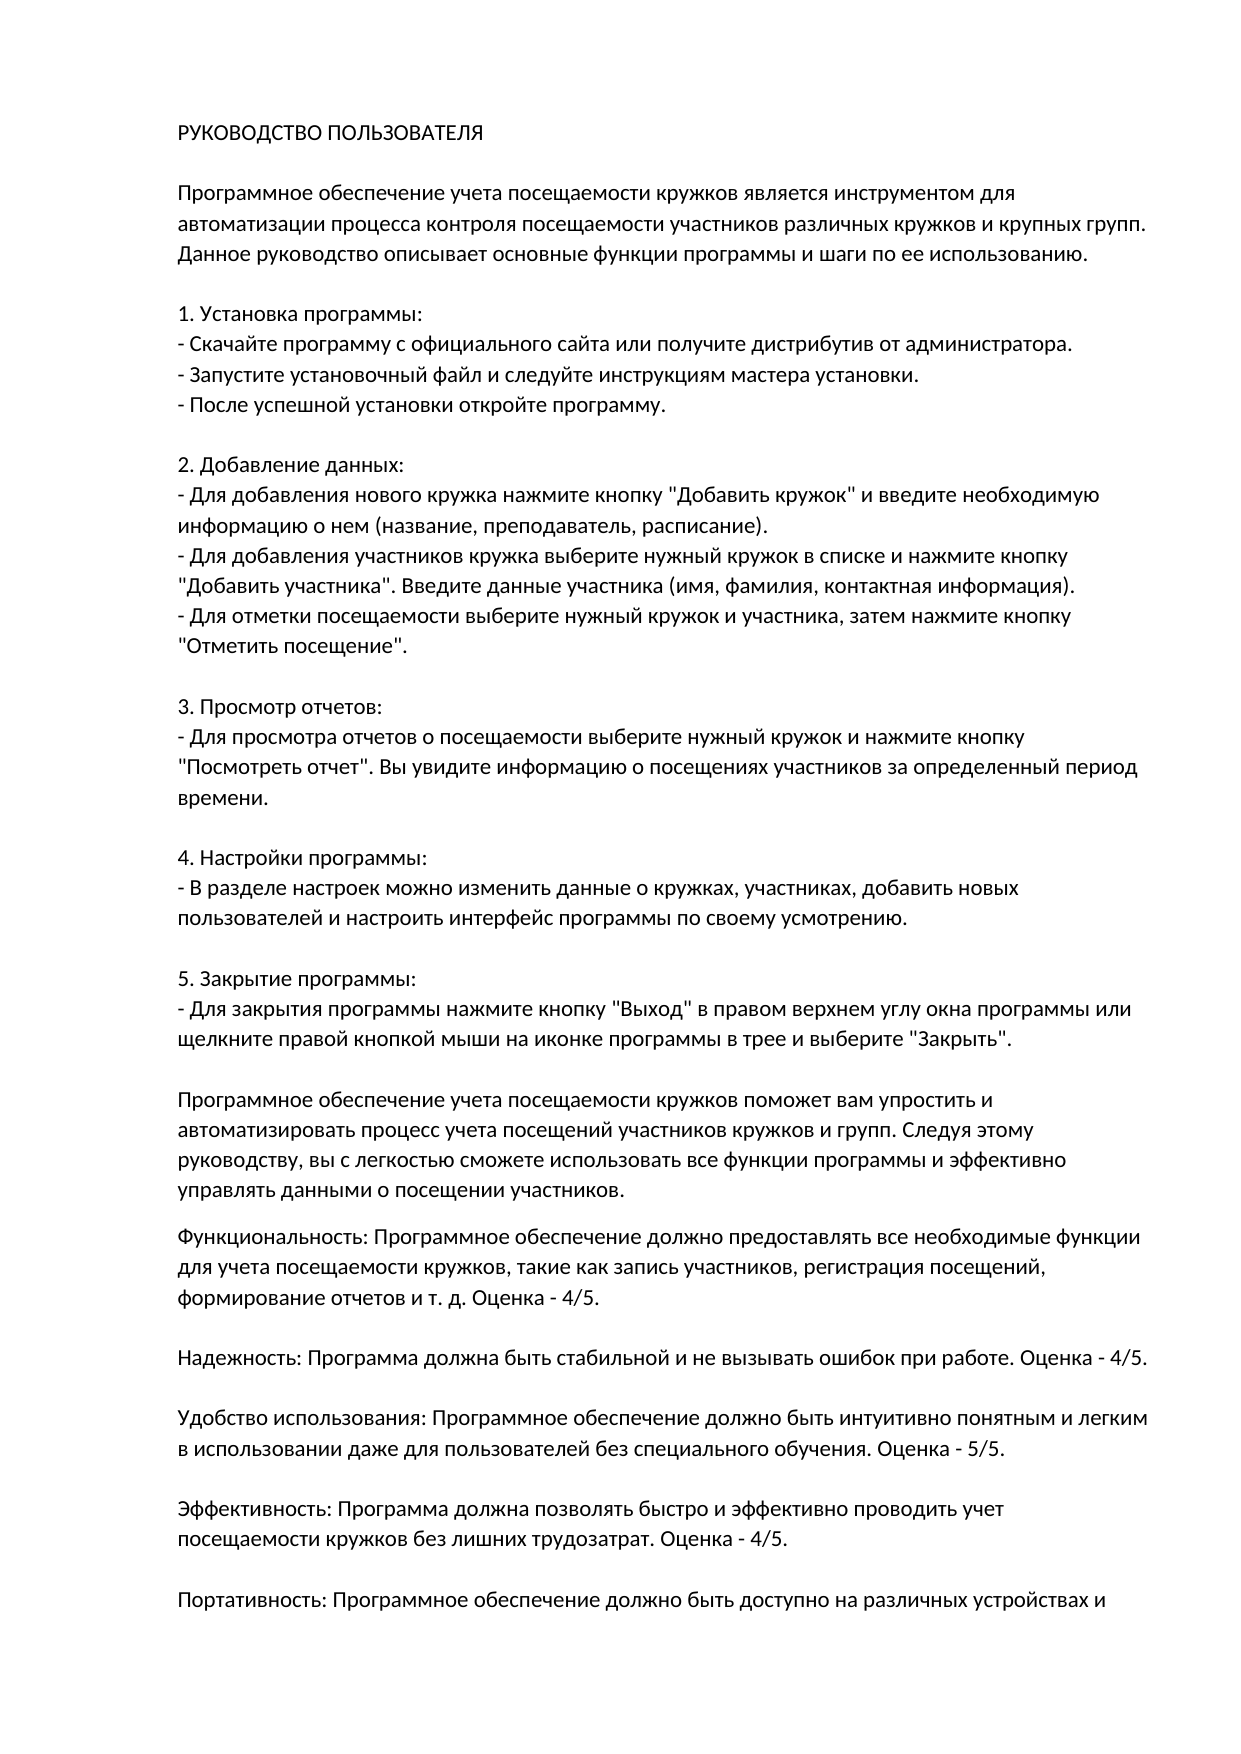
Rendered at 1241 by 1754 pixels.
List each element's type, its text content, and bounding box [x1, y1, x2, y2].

text РУКОВОДСТВО ПОЛЬЗОВАТЕЛЯ Программное обеспечение учета посещаемости кружков является инструментом для автоматизации процесса контроля посещаемости участников различных кружков и крупных групп. Данное руководство описывает основные функции программы и шаги по ее использованию. 1. Установка программы: - Скачайте программу с официального сайта или получите дистрибутив от администратора. - Запустите установочный файл и следуйте инструкциям мастера установки. - После успешной установки откройте программу. 2. Добавление данных: - Для добавления нового кружка нажмите кнопку "Добавить кружок" и введите необходимую информацию о нем (название, преподаватель, расписание). - Для добавления участников кружка выберите нужный кружок в списке и нажмите кнопку "Добавить участника". Введите данные участника (имя, фамилия, контактная информация). - Для отметки посещаемости выберите нужный кружок и участника, затем нажмите кнопку "Отметить посещение". 3. Просмотр отчетов: - Для просмотра отчетов о посещаемости выберите нужный кружок и нажмите кнопку "Посмотреть отчет". Вы увидите информацию о посещениях участников за определенный период времени. 4. Настройки программы: - В разделе настроек можно изменить данные о кружках, участниках, добавить новых пользователей и настроить интерфейс программы по своему усмотрению. 5. Закрытие программы: - Для закрытия программы нажмите кнопку "Выход" в правом верхнем углу окна программы или щелкните правой кнопкой мыши на иконке программы в трее и выберите "Закрыть". Программное обеспечение учета посещаемости кружков поможет вам упростить и автоматизировать процесс учета посещений участников кружков и групп. Следуя этому руководству, вы с легкостью сможете использовать все функции программы и эффективно управлять данными о посещении участников. [177, 118, 1152, 1203]
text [177, 1222, 1152, 1613]
